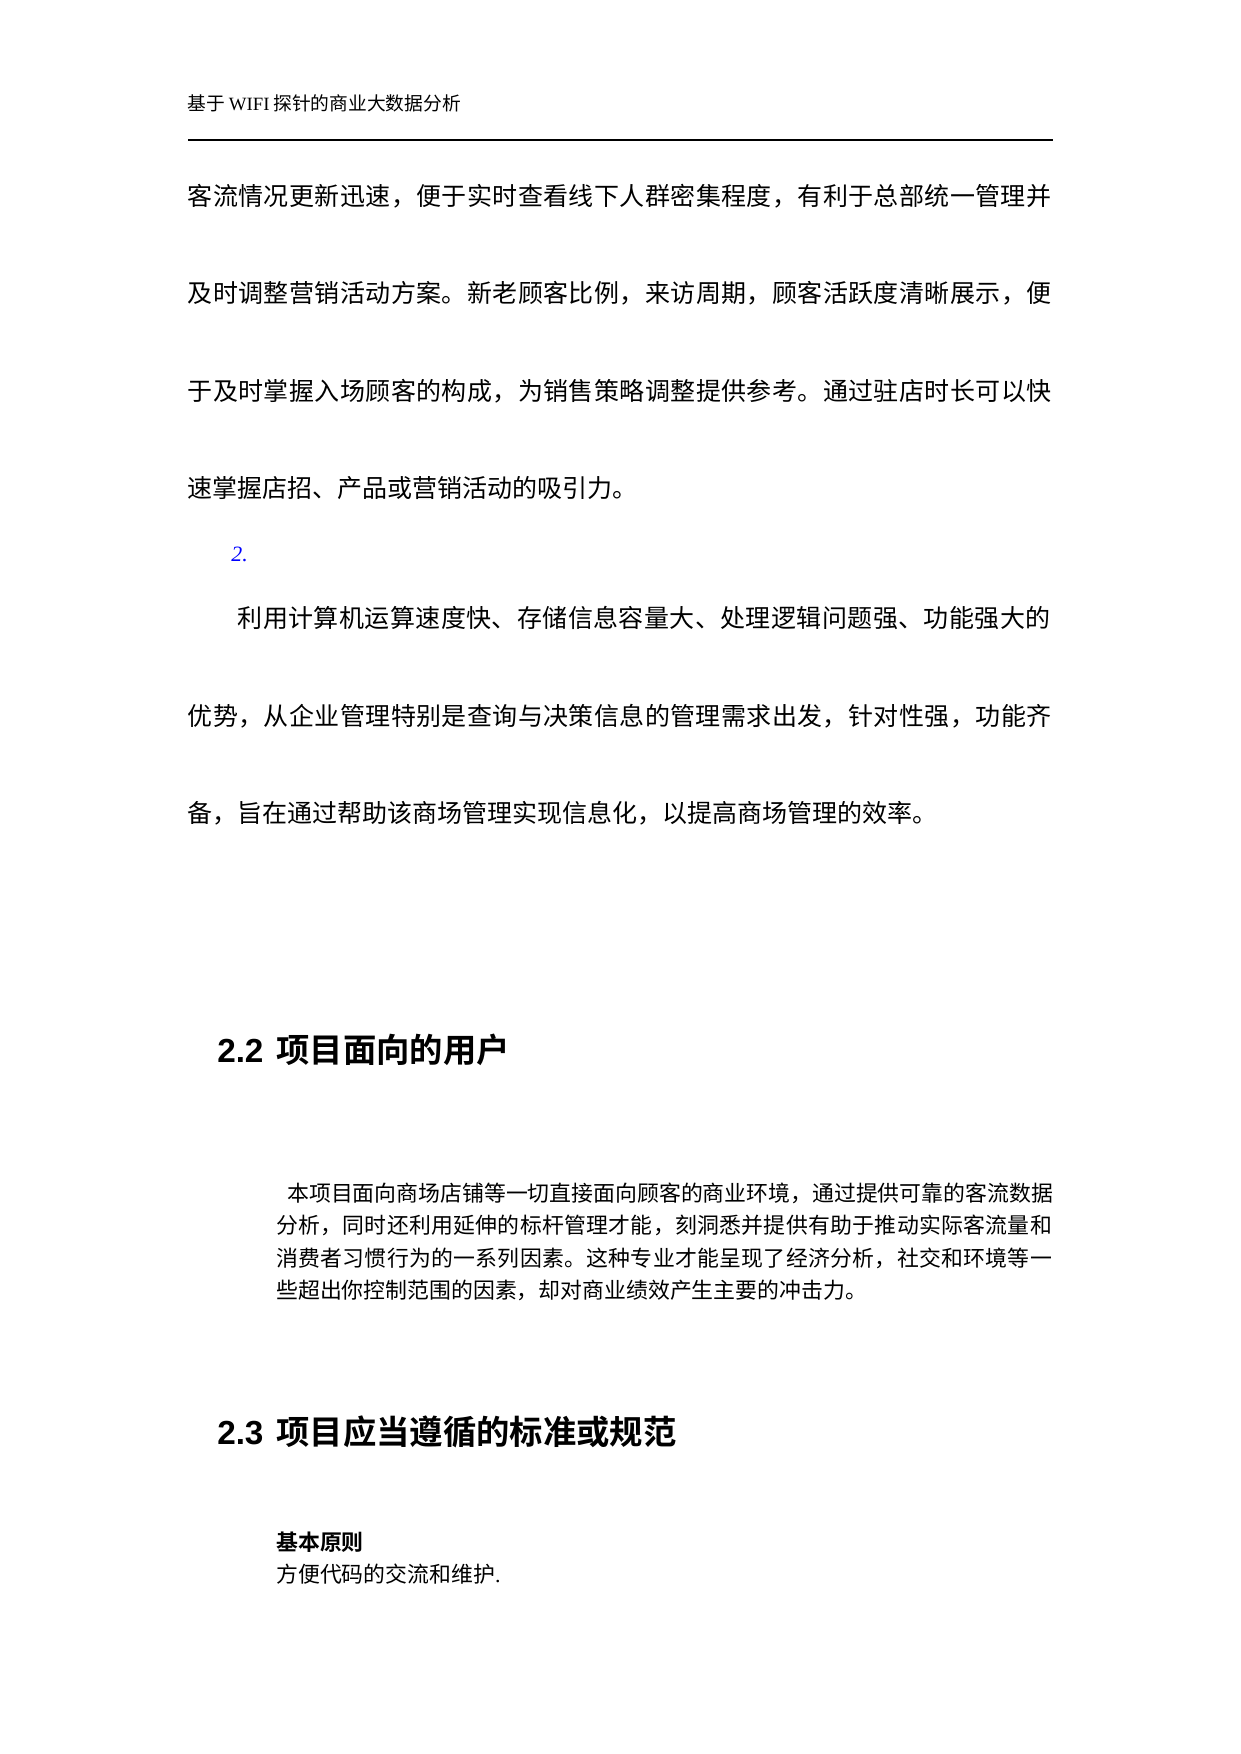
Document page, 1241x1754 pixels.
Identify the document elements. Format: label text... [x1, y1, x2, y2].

text 利用计算机运算速度快、存储信息容量大、处理逻辑问题强、功能强大的优势，从企业管理特别是查询与决策信息的管理需求出发，针对性强，功能齐备，旨在通过帮助该商场管理实现信息化，以提高商场管理的效率。 [187, 584, 1053, 844]
text 2. [187, 538, 1053, 570]
subtitle 项目面向的用户 [217, 1016, 1053, 1081]
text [187, 162, 1053, 519]
text 基本原则 [276, 1524, 1053, 1557]
text 本项目面向商场店铺等一切直接面向顾客的商业环境，通过提供可靠的客流数据分析，同时还利用延伸的标杆管理才能，刻洞悉并提供有助于推动实际客流量和消费者习惯行为的一系列因素。这种专业才能呈现了经济分析，社交和环境等一些超出你控制范围的因素，却对商业绩效产生主要的冲击力。 [276, 1175, 1053, 1305]
subtitle 项目应当遵循的标准或规范 [217, 1397, 1053, 1462]
text 方便代码的交流和维护. [276, 1557, 1053, 1589]
